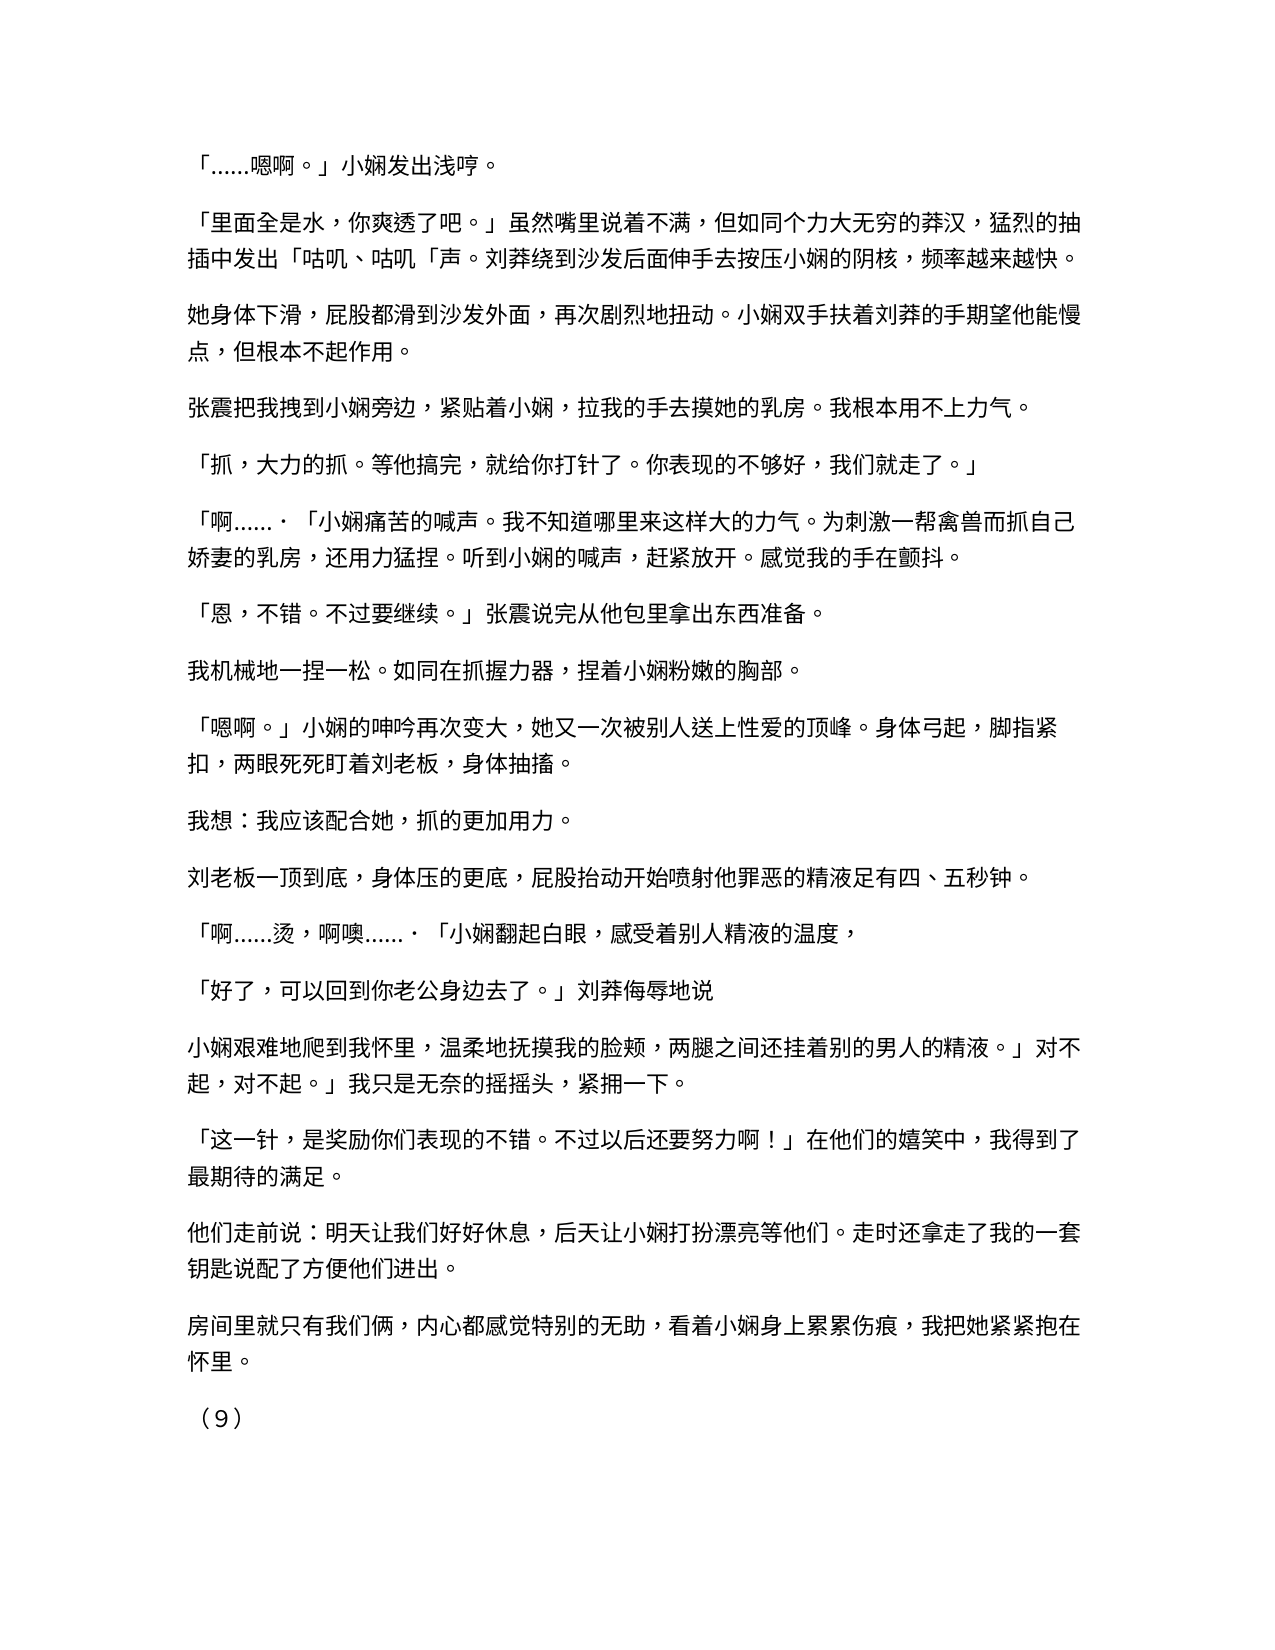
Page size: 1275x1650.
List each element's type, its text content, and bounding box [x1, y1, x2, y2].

text 「嗯啊。」小娴的呻吟再次变大，她又一次被别人送上性爱的顶峰。身体弓起，脚指紧扣，两眼死死盯着刘老板，身体抽搐。 [187, 712, 1087, 779]
text （９） [187, 1403, 1087, 1434]
text 我想：我应该配合她，抓的更加用力。 [187, 805, 1087, 836]
text 「恩，不错。不过要继续。」张震说完从他包里拿出东西准备。 [187, 598, 1087, 630]
text 「抓，大力的抓。等他搞完，就给你打针了。你表现的不够好，我们就走了。」 [187, 449, 1087, 480]
text 「里面全是水，你爽透了吧。」虽然嘴里说着不满，但如同个力大无穷的莽汉，猛烈的抽插中发出「咕叽、咕叽「声。刘莽绕到沙发后面伸手去按压小娴的阴核，频率越来越快。 [187, 207, 1087, 274]
text 她身体下滑，屁股都滑到沙发外面，再次剧烈地扭动。小娴双手扶着刘莽的手期望他能慢点，但根本不起作用。 [187, 299, 1087, 367]
text 他们走前说：明天让我们好好休息，后天让小娴打扮漂亮等他们。走时还拿走了我的一套钥匙说配了方便他们进出。 [187, 1217, 1087, 1284]
text 「好了，可以回到你老公身边去了。」刘莽侮辱地说 [187, 975, 1087, 1006]
text 我机械地一捏一松。如同在抓握力器，捏着小娴粉嫩的胸部。 [187, 655, 1087, 686]
text 刘老板一顶到底，身体压的更底，屁股抬动开始喷射他罪恶的精液足有四、五秒钟。 [187, 861, 1087, 893]
text 「啊……烫，啊噢……．「小娴翻起白眼，感受着别人精液的温度， [187, 918, 1087, 949]
text 张震把我拽到小娴旁边，紧贴着小娴，拉我的手去摸她的乳房。我根本用不上力气。 [187, 392, 1087, 423]
text 「啊……．「小娴痛苦的喊声。我不知道哪里来这样大的力气。为刺激一帮禽兽而抓自己娇妻的乳房，还用力猛捏。听到小娴的喊声，赶紧放开。感觉我的手在颤抖。 [187, 506, 1087, 573]
text 小娴艰难地爬到我怀里，温柔地抚摸我的脸颊，两腿之间还挂着别的男人的精液。」对不起，对不起。」我只是无奈的摇摇头，紧拥一下。 [187, 1032, 1087, 1099]
text 「……嗯啊。」小娴发出浅哼。 [187, 150, 1087, 181]
text 「这一针，是奖励你们表现的不错。不过以后还要努力啊！」在他们的嬉笑中，我得到了最期待的满足。 [187, 1124, 1087, 1192]
text 房间里就只有我们俩，内心都感觉特别的无助，看着小娴身上累累伤痕，我把她紧紧抱在怀里。 [187, 1310, 1087, 1377]
